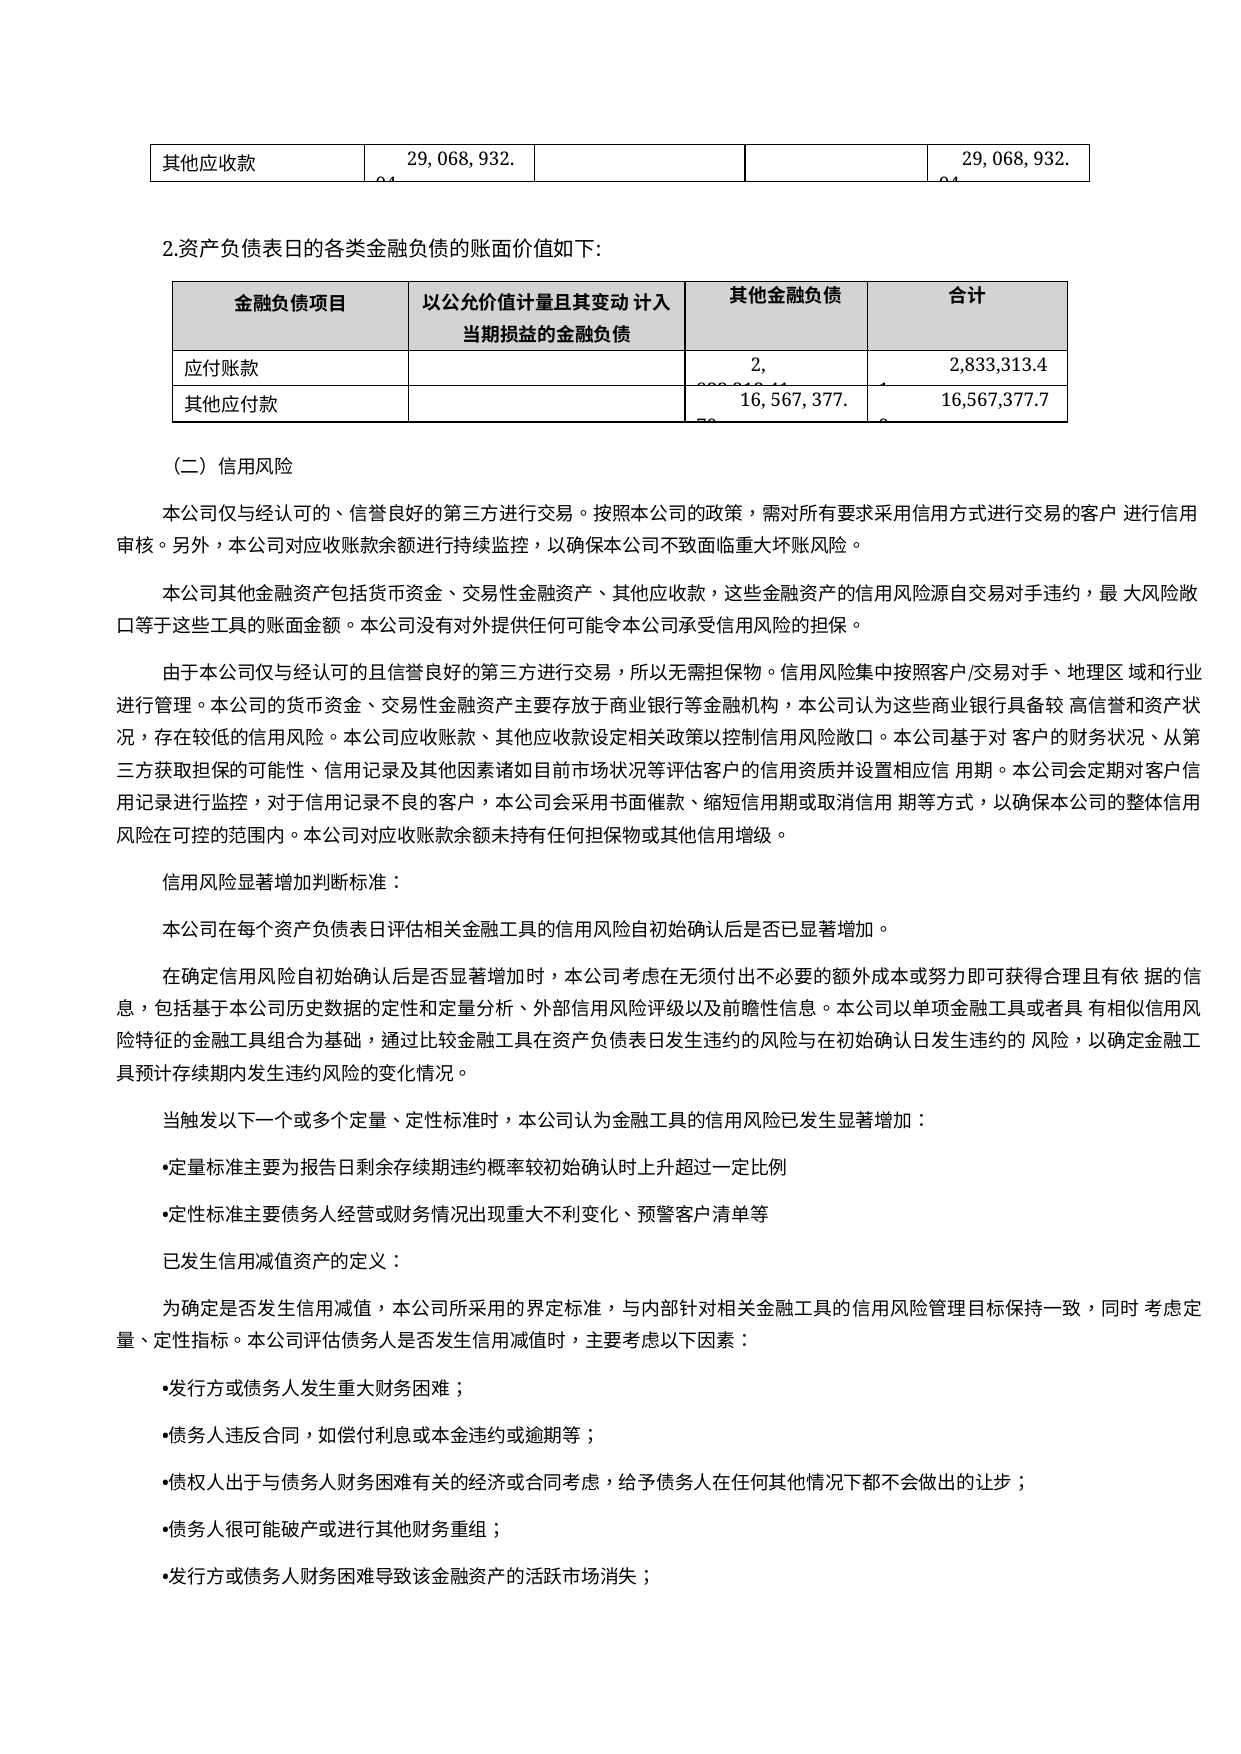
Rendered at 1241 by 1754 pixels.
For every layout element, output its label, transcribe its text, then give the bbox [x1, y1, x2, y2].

text 本公司其他金融资产包括货币资金、交易性金融资产、其他应收款，这些金融资产的信用风险源自交易对手违约，最 大风险敞口等于这些工具的账面金额。本公司没有对外提供任何可能令本公司承受信用风险的担保。 [116, 574, 1203, 639]
text •债务人很可能破产或进行其他财务重组； [162, 1510, 1203, 1543]
text 由于本公司仅与经认可的且信誉良好的第三方进行交易，所以无需担保物。信用风险集中按照客户/交易对手、地理区 域和行业进行管理。本公司的货币资金、交易性金融资产主要存放于商业银行等金融机构，本公司认为这些商业银行具备较 高信誉和资产状况，存在较低的信用风险。本公司应收账款、其他应收款设定相关政策以控制信用风险敞口。本公司基于对 客户的财务状况、从第三方获取担保的可能性、信用记录及其他因素诸如目前市场状况等评估客户的信用资质并设置相应信 用期。本公司会定期对客户信用记录进行监控，对于信用记录不良的客户，本公司会采用书面催款、缩短信用期或取消信用 期等方式，以确保本公司的整体信用风险在可控的范围内。本公司对应收账款余额未持有任何担保物或其他信用增级。 [116, 654, 1203, 849]
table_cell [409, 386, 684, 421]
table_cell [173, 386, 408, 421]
text 为确定是否发生信用减值，本公司所采用的界定标准，与内部针对相关金融工具的信用风险管理目标保持一致，同时 考虑定量、定性指标。本公司评估债务人是否发生信用减值时，主要考虑以下因素： [116, 1289, 1203, 1354]
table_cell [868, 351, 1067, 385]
text •债务人违反合同，如偿付利息或本金违约或逾期等； [162, 1416, 1203, 1449]
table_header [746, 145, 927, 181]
text 本公司仅与经认可的、信誉良好的第三方进行交易。按照本公司的政策，需对所有要求采用信用方式进行交易的客户 进行信用审核。另外，本公司对应收账款余额进行持续监控，以确保本公司不致面临重大坏账风险。 [116, 494, 1203, 559]
text 当触发以下一个或多个定量、定性标准时，本公司认为金融工具的信用风险已发生显著增加： [162, 1101, 1203, 1134]
text （二）信用风险 [162, 447, 1203, 480]
text •债权人出于与债务人财务困难有关的经济或合同考虑，给予债务人在任何其他情况下都不会做出的让步； [162, 1463, 1203, 1496]
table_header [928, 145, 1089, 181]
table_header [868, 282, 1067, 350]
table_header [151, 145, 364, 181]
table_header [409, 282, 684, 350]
text 已发生信用减值资产的定义： [162, 1242, 1203, 1275]
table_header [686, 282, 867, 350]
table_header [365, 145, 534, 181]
text 2.资产负债表日的各类金融负债的账面价值如下: [162, 234, 1203, 262]
text •定量标准主要为报告日剩余存续期违约概率较初始确认时上升超过一定比例 [162, 1148, 1203, 1181]
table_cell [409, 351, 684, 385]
text 本公司在每个资产负债表日评估相关金融工具的信用风险自初始确认后是否已显著增加。 [162, 910, 1203, 943]
text 信用风险显著增加判断标准： [162, 863, 1203, 896]
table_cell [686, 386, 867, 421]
text •发行方或债务人发生重大财务困难； [162, 1369, 1203, 1402]
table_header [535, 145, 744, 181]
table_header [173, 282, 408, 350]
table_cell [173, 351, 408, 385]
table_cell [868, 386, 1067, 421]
text 在确定信用风险自初始确认后是否显著增加时，本公司考虑在无须付出不必要的额外成本或努力即可获得合理且有依 据的信息，包括基于本公司历史数据的定性和定量分析、外部信用风险评级以及前瞻性信息。本公司以单项金融工具或者具 有相似信用风险特征的金融工具组合为基础，通过比较金融工具在资产负债表日发生违约的风险与在初始确认日发生违约的 风险，以确定金融工具预计存续期内发生违约风险的变化情况。 [116, 957, 1203, 1087]
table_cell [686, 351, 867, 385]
text •定性标准主要债务人经营或财务情况出现重大不利变化、预警客户清单等 [162, 1195, 1203, 1228]
text •发行方或债务人财务困难导致该金融资产的活跃市场消失； [162, 1557, 1203, 1590]
